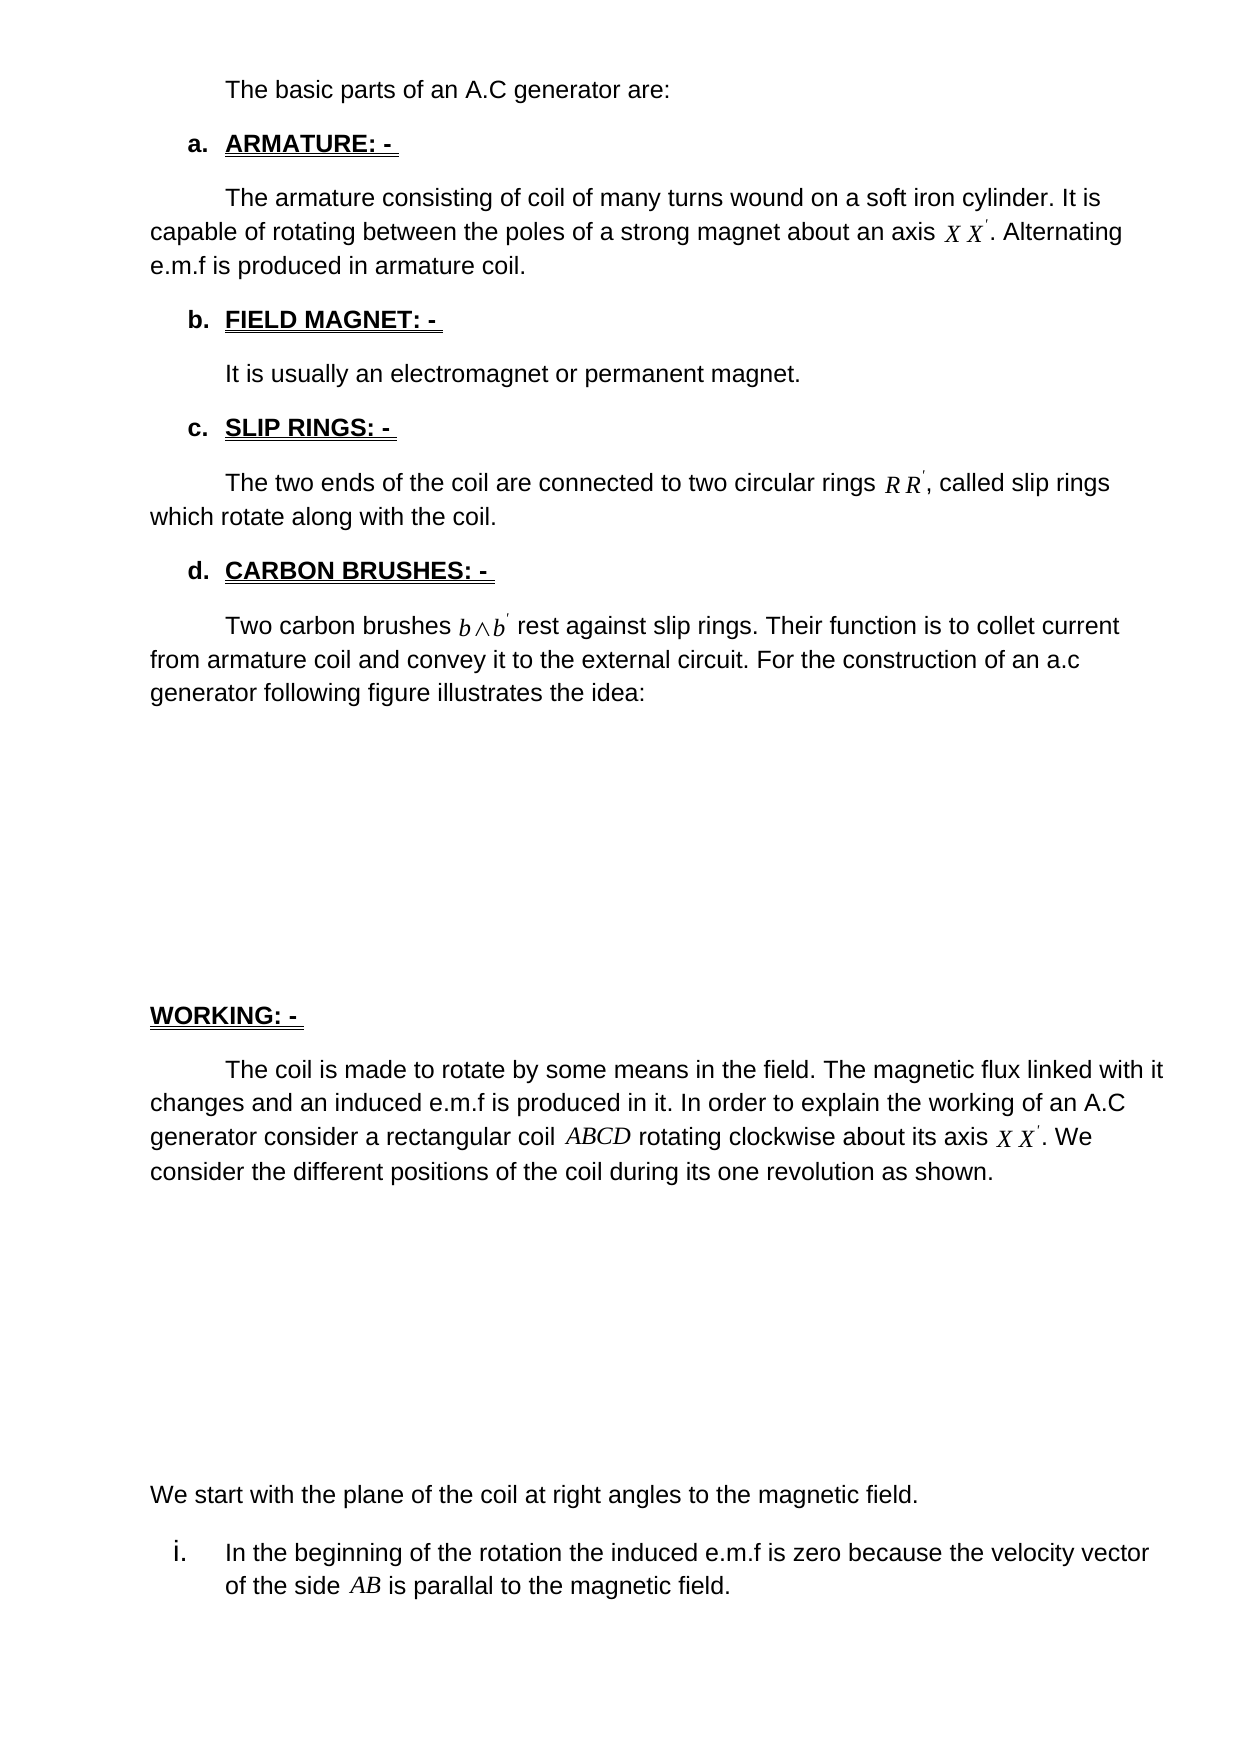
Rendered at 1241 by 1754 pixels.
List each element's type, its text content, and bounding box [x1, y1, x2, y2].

list ARMATURE: - [187, 129, 1165, 158]
text We start with the plane of the coil at right angles to the magnetic field. [150, 1480, 1165, 1508]
text The coil is made to rotate by some means in the field. The magnetic flux linked with it changes and an induced e.m.f is produced in it. In order to explain the working of an A.C generator consider a rectangular coil rotating clockwise about its axis . We consider the different positions of the coil during its one revolution as shown. [150, 1055, 1165, 1185]
list CARBON BRUSHES: - [187, 556, 1165, 584]
text The two ends of the coil are connected to two circular rings , called slip rings which rotate along with the coil. [150, 467, 1165, 531]
text The armature consisting of coil of many turns wound on a soft iron cylinder. It is capable of rotating between the poles of a strong magnet about an axis . Alternating e.m.f is produced in armature coil. [150, 183, 1165, 280]
list SLIP RINGS: - [187, 413, 1165, 441]
text The basic parts of an A.C generator are: [150, 75, 1165, 104]
list In the beginning of the rotation the induced e.m.f is zero because the velocity vector of the side is parallal to the magnetic field. [187, 1533, 1165, 1600]
text It is usually an electromagnet or permanent magnet. [150, 359, 1165, 388]
list FIELD MAGNET: - [187, 305, 1165, 334]
text Two carbon brushes rest against slip rings. Their function is to collet current from armature coil and convey it to the external circuit. For the construction of an a.c generator following figure illustrates the idea: [150, 610, 1165, 707]
text WORKING: - [150, 1001, 1165, 1030]
